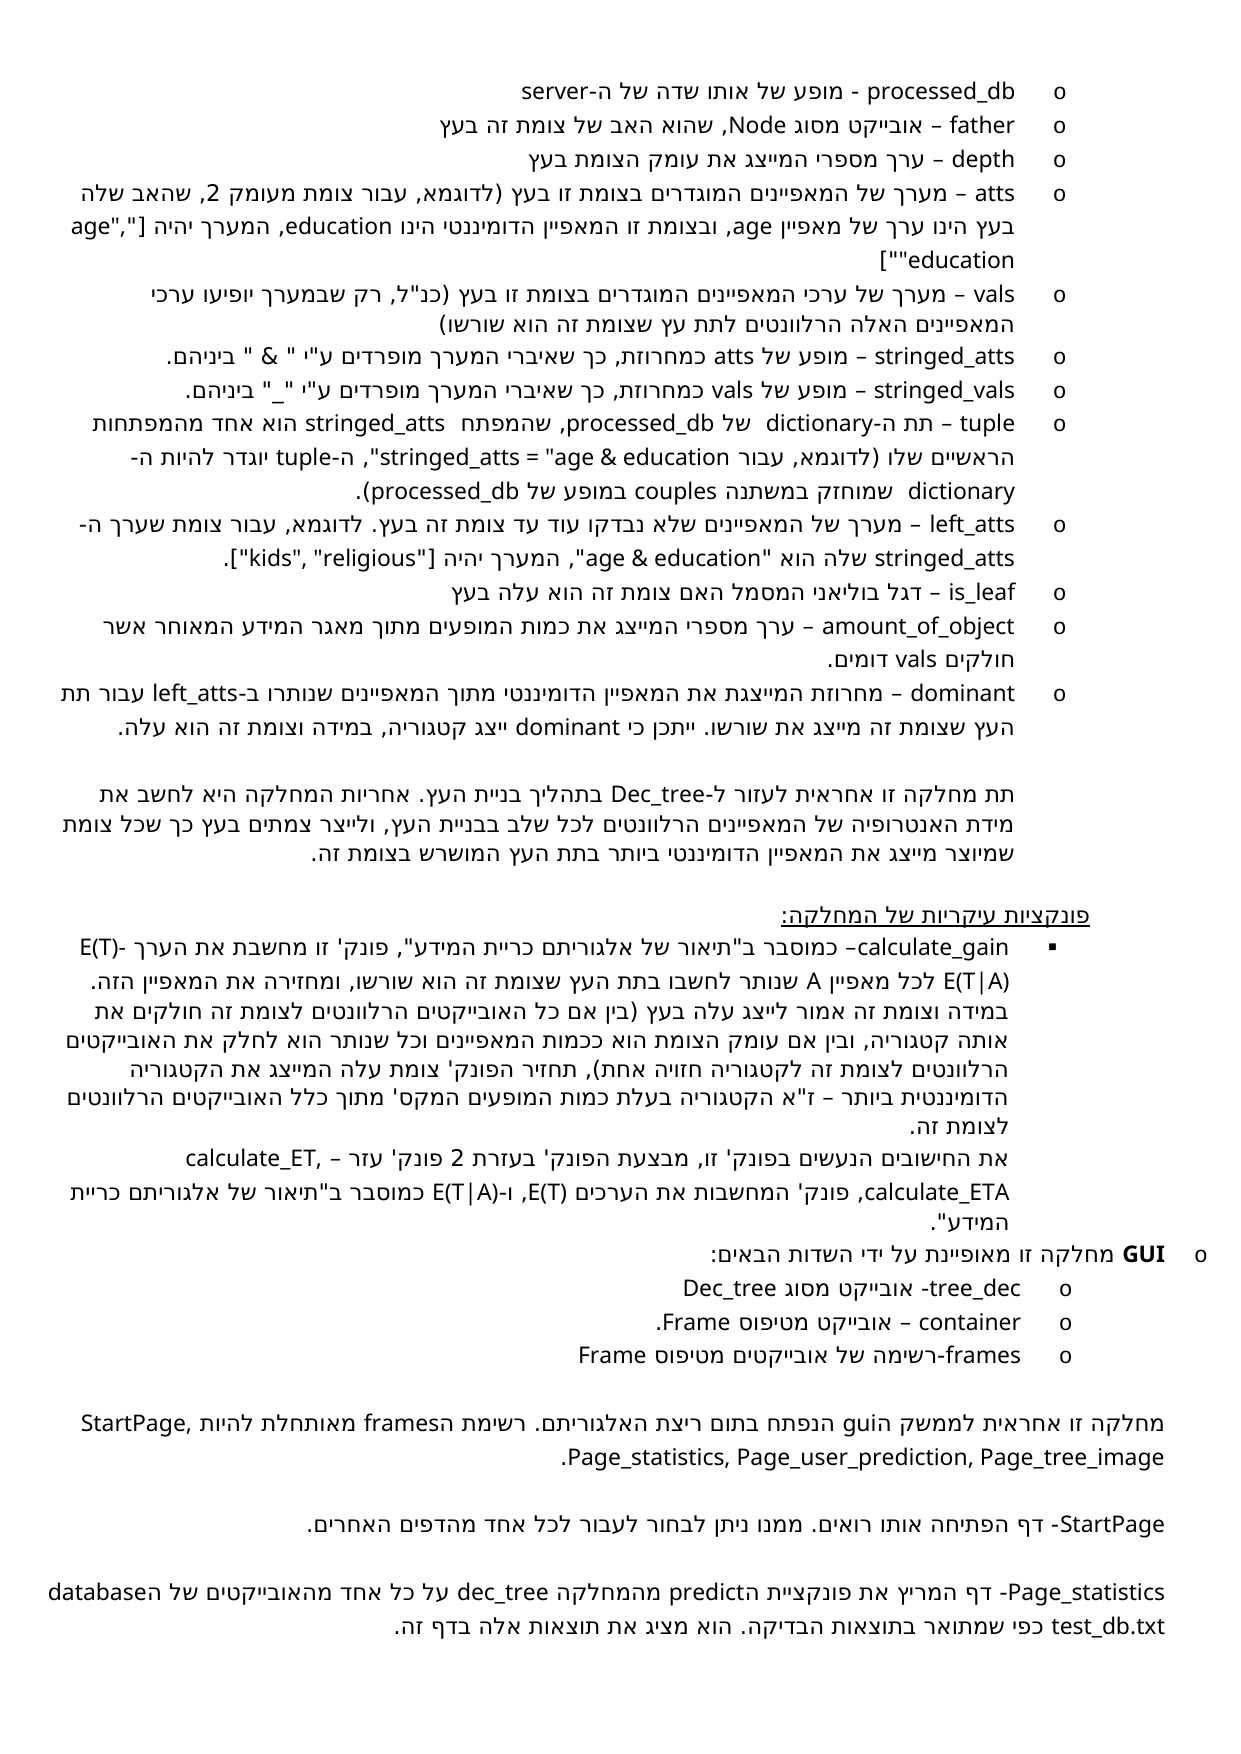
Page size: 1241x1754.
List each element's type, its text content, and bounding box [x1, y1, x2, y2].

list frames-רשימה של אובייקטים מטיפוס Frame [45, 1339, 1059, 1371]
list tuple – תת ה-dictionary של processed_db, שהמפתח stringed_atts הוא אחד מהמפתחות הראשיים שלו (לדוגמא, עבור stringed_atts = "age & education", ה-tuple יוגדר להיות ה-dictionary שמוחזק במשתנה couples במופע של processed_db). [45, 407, 1053, 506]
list תת מחלקה זו אחראית לעזור ל-Dec_tree בתהליך בניית העץ. אחריות המחלקה היא לחשב את מידת האנטרופיה של המאפיינים הרלוונטים לכל שלב בבניית העץ, ולייצר צמתים בעץ כך שכל צומת שמיוצר מייצג את המאפיין הדומיננטי ביותר בתת העץ המושרש בצומת זה. [45, 778, 1015, 867]
list is_leaf – דגל בוליאני המסמל האם צומת זה הוא עלה בעץ [45, 576, 1053, 607]
list GUI מחלקה זו מאופיינת על ידי השדות הבאים: [45, 1238, 1194, 1269]
list depth – ערך מספרי המייצג את עומק הצומת בעץ [45, 143, 1053, 174]
text מחלקה זו אחראית לממשק הgui הנפתח בתום ריצת האלגוריתם. רשימת הframes מאותחלת להיות StartPage, Page_statistics, Page_user_prediction, Page_tree_image. [45, 1407, 1165, 1472]
list amount_of_object – ערך מספרי המייצג את כמות המופעים מתוך מאגר המידע המאוחר אשר חולקים vals דומים. [45, 610, 1053, 674]
list father – אובייקט מסוג Node, שהוא האב של צומת זה בעץ [45, 109, 1053, 140]
list vals – מערך של ערכי המאפיינים המוגדרים בצומת זו בעץ (כנ"ל, רק שבמערך יופיעו ערכי המאפיינים האלה הרלוונטים לתת עץ שצומת זה הוא שורשו) [45, 277, 1053, 338]
text StartPage- דף הפתיחה אותו רואים. ממנו ניתן לבחור לעבור לכל אחד מהדפים האחרים. [45, 1508, 1165, 1539]
list container – אובייקט מטיפוס Frame. [45, 1306, 1059, 1337]
text Page_statistics- דף המריץ את פונקציית הpredict מהמחלקה dec_tree על כל אחד מהאובייקטים של הdatabase test_db.txt כפי שמתואר בתוצאות הבדיקה. הוא מציג את תוצאות אלה בדף זה. [45, 1576, 1165, 1641]
list stringed_atts – מופע של atts כמחרוזת, כך שאיברי המערך מופרדים ע"י " & " ביניהם. [45, 340, 1053, 371]
list calculate_gain– כמוסבר ב"תיאור של אלגוריתם כריית המידע", פונק' זו מחשבת את הערך E(T)-E(T|A) לכל מאפיין A שנותר לחשבו בתת העץ שצומת זה הוא שורשו, ומחזירה את המאפיין הזה. במידה וצומת זה אמור לייצג עלה בעץ (בין אם כל האובייקטים הרלוונטים לצומת זה חולקים את אותה קטגוריה, ובין אם עומק הצומת הוא ככמות המאפיינים וכל שנותר הוא לחלק את האובייקטים הרלוונטים לצומת זה לקטגוריה חזויה אחת), תחזיר הפונק' צומת עלה המייצג את הקטגוריה הדומיננטית ביותר – ז"א הקטגוריה בעלת כמות המופעים המקס' מתוך כלל האובייקטים הרלוונטים לצומת זה. [45, 931, 1047, 1140]
list dominant – מחרוזת המייצגת את המאפיין הדומיננטי מתוך המאפיינים שנותרו ב-left_atts עבור תת העץ שצומת זה מייצג את שורשו. ייתכן כי dominant ייצג קטגוריה, במידה וצומת זה הוא עלה. [45, 677, 1053, 742]
text פונקציות עיקריות של המחלקה: [45, 902, 1090, 929]
list atts – מערך של המאפיינים המוגדרים בצומת זו בעץ (לדוגמא, עבור צומת מעומק 2, שהאב שלה בעץ הינו ערך של מאפיין age, ובצומת זו המאפיין הדומיננטי הינו education, המערך יהיה ["age", "education"] [45, 177, 1053, 275]
list tree_dec- אובייקט מסוג Dec_tree [45, 1272, 1059, 1303]
list left_atts – מערך של המאפיינים שלא נבדקו עוד עד צומת זה בעץ. לדוגמא, עבור צומת שערך ה-stringed_atts שלה הוא "age & education", המערך יהיה ["kids", "religious"]. [45, 508, 1053, 573]
list stringed_vals – מופע של vals כמחרוזת, כך שאיברי המערך מופרדים ע"י "_" ביניהם. [45, 373, 1053, 405]
list את החישובים הנעשים בפונק' זו, מבצעת הפונק' בעזרת 2 פונק' עזר – calculate_ET, calculate_ETA, פונק' המחשבות את הערכים E(T), ו-E(T|A) כמוסבר ב"תיאור של אלגוריתם כריית המידע". [45, 1142, 1009, 1236]
list processed_db - מופע של אותו שדה של ה-server [45, 75, 1053, 106]
